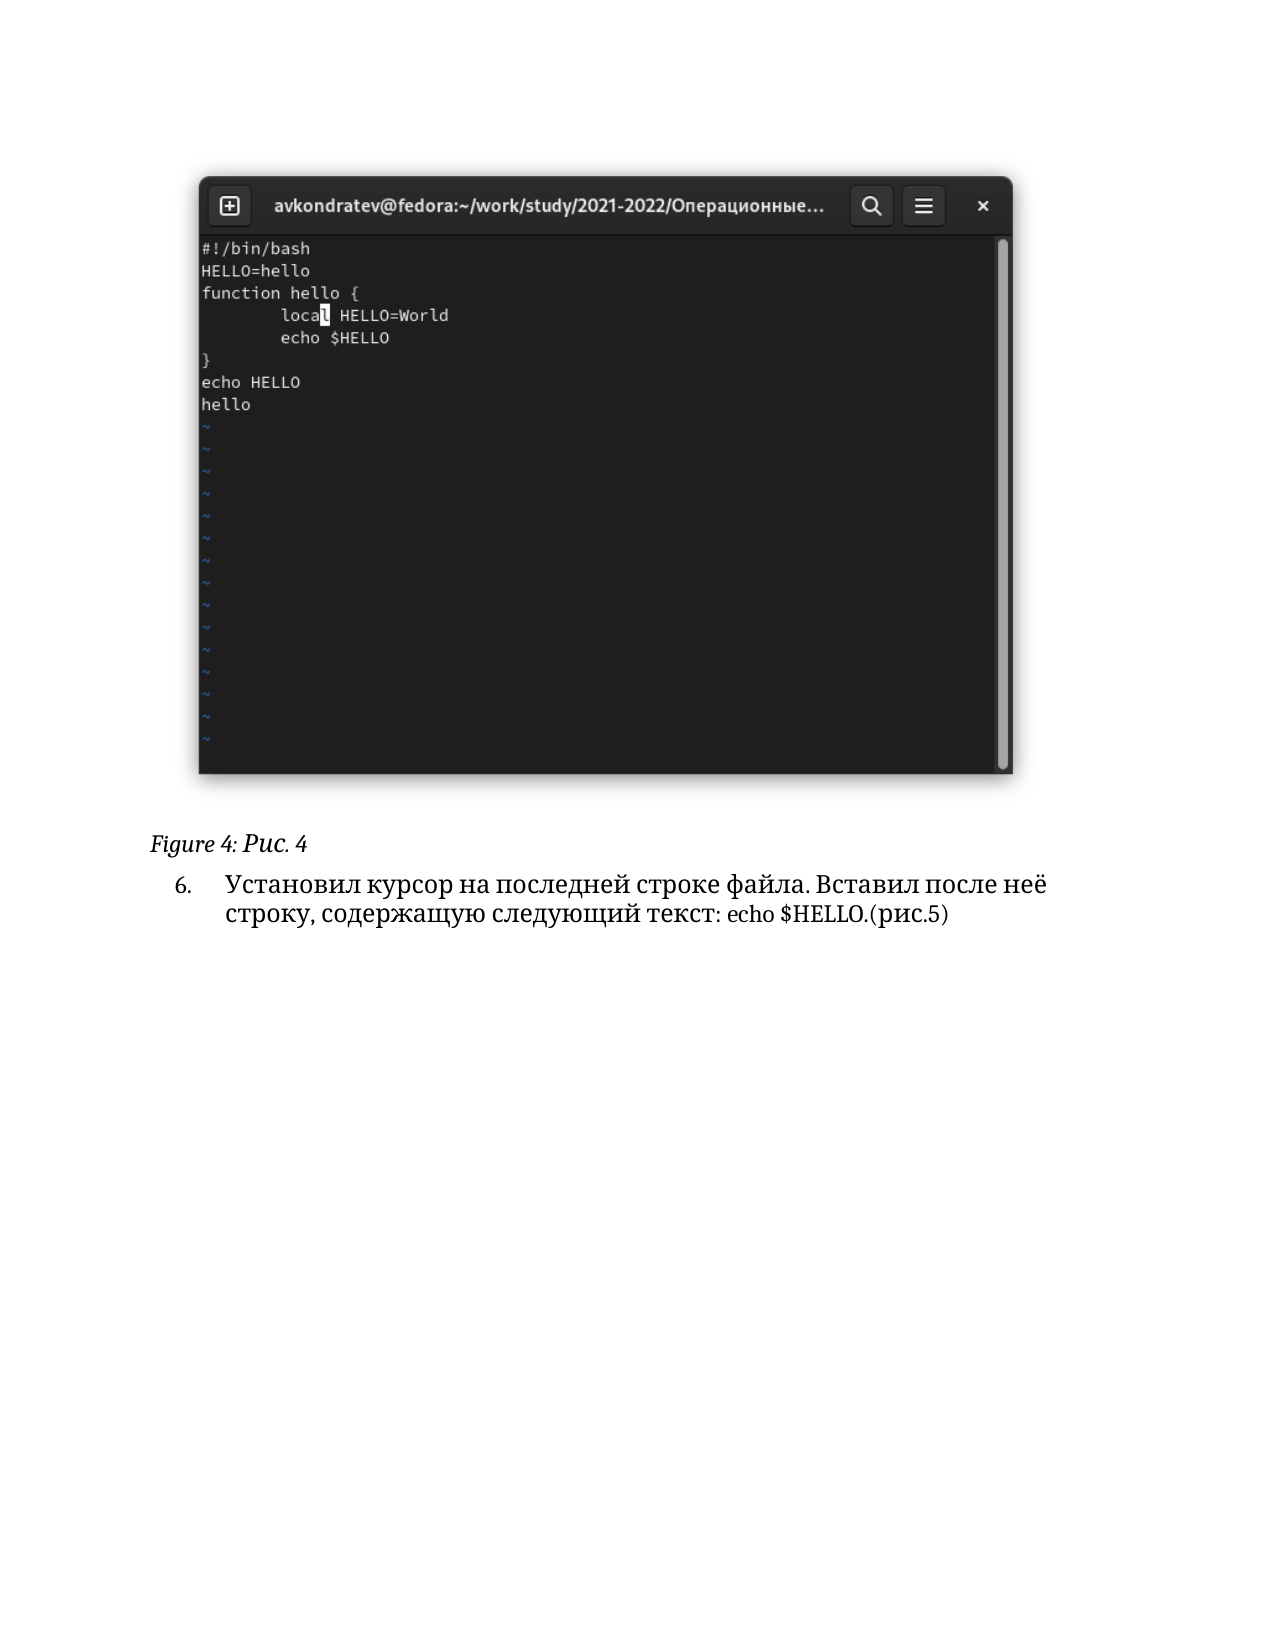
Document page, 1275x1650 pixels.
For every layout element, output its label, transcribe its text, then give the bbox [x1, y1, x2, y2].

list Установил курсор на последней строке файла. Вставил после неё строку, содержащую следующий текст: echo $HELLO.(рис.5) [175, 871, 1125, 928]
text Figure 4: Рис. 4 [150, 829, 1125, 858]
picture [168, 150, 1044, 809]
